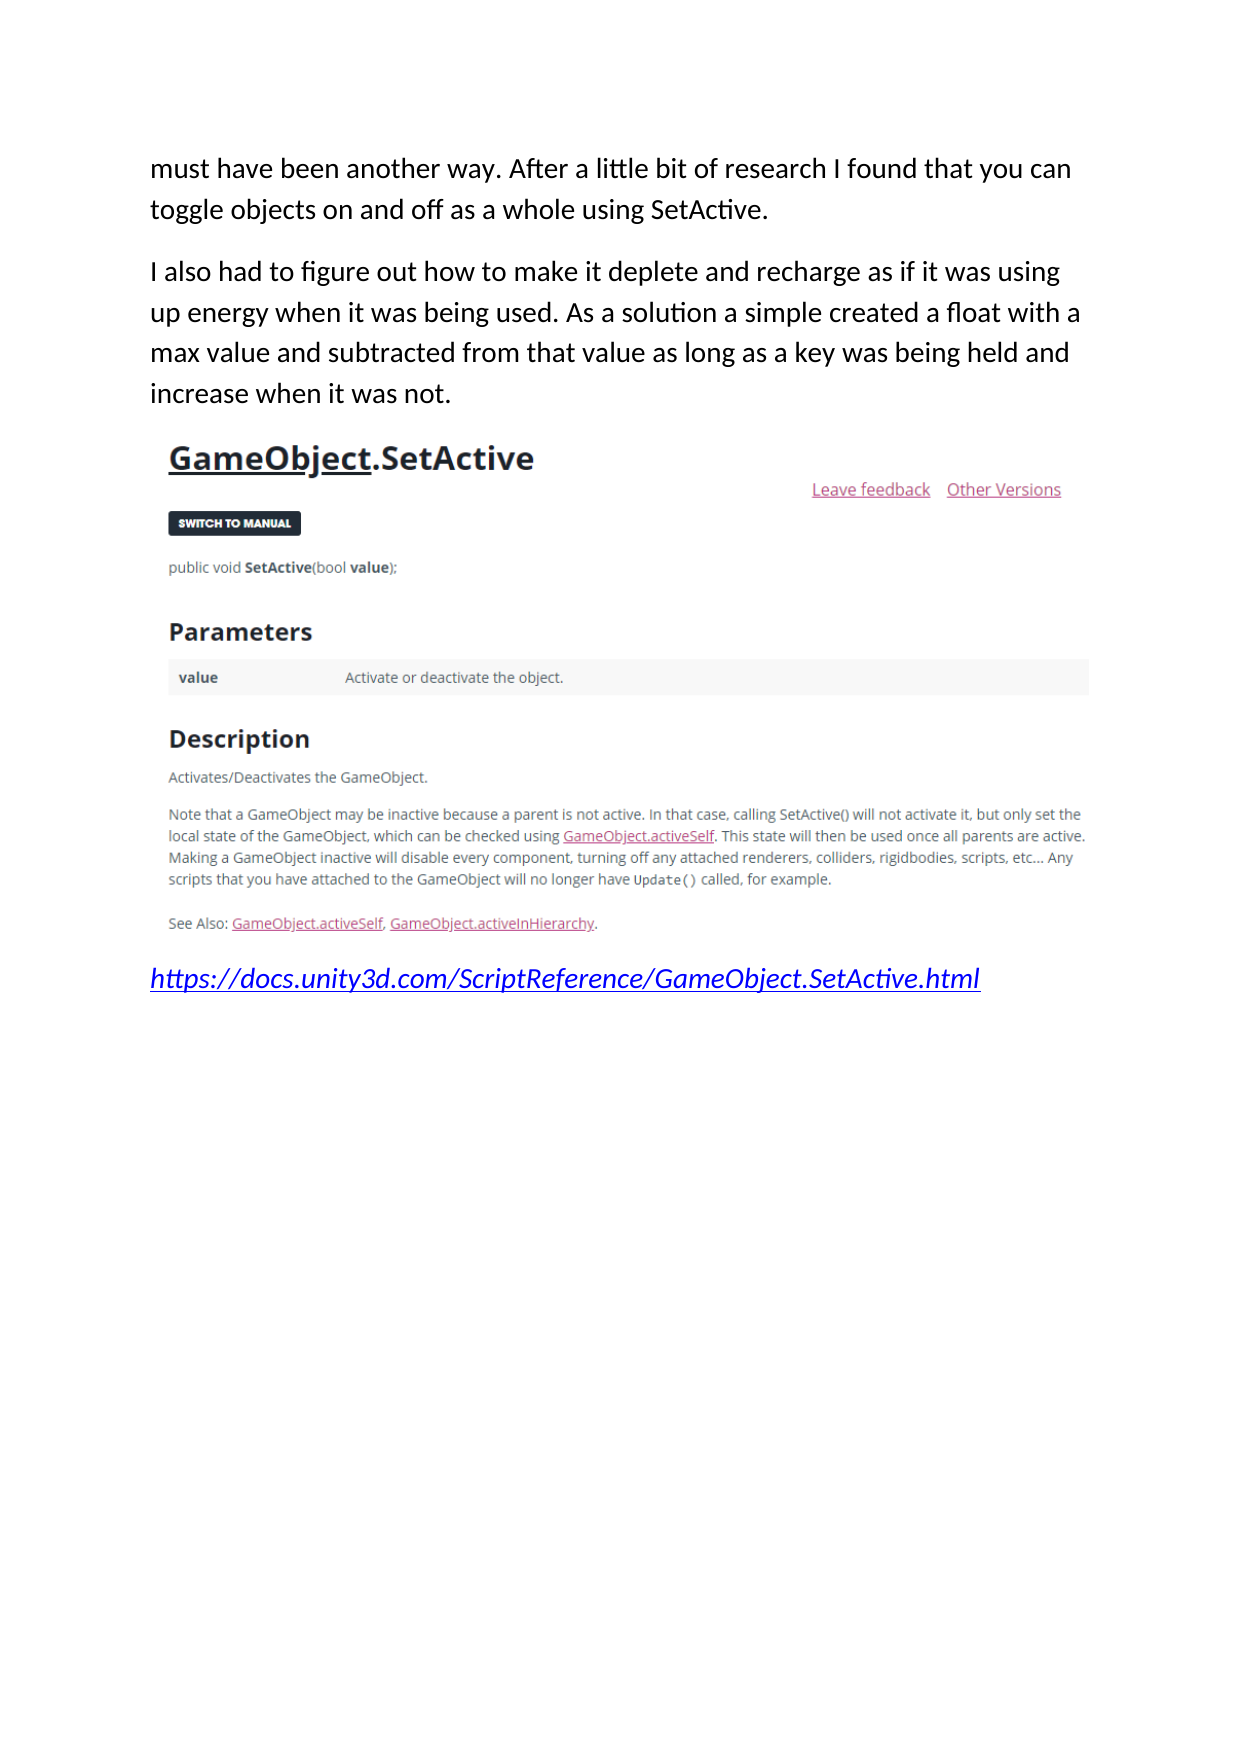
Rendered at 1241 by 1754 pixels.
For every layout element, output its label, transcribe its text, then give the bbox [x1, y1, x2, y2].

text I also had to figure out how to make it deplete and recharge as if it was using up energy when it was being used. As a solution a simple created a float with a max value and subtracted from that value as long as a key was being held and increase when it was not. [150, 253, 1090, 411]
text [150, 150, 1090, 227]
text https://docs.unity3d.com/ScriptReference/GameObject.SetActive.html [150, 960, 1090, 996]
picture [150, 437, 1091, 936]
